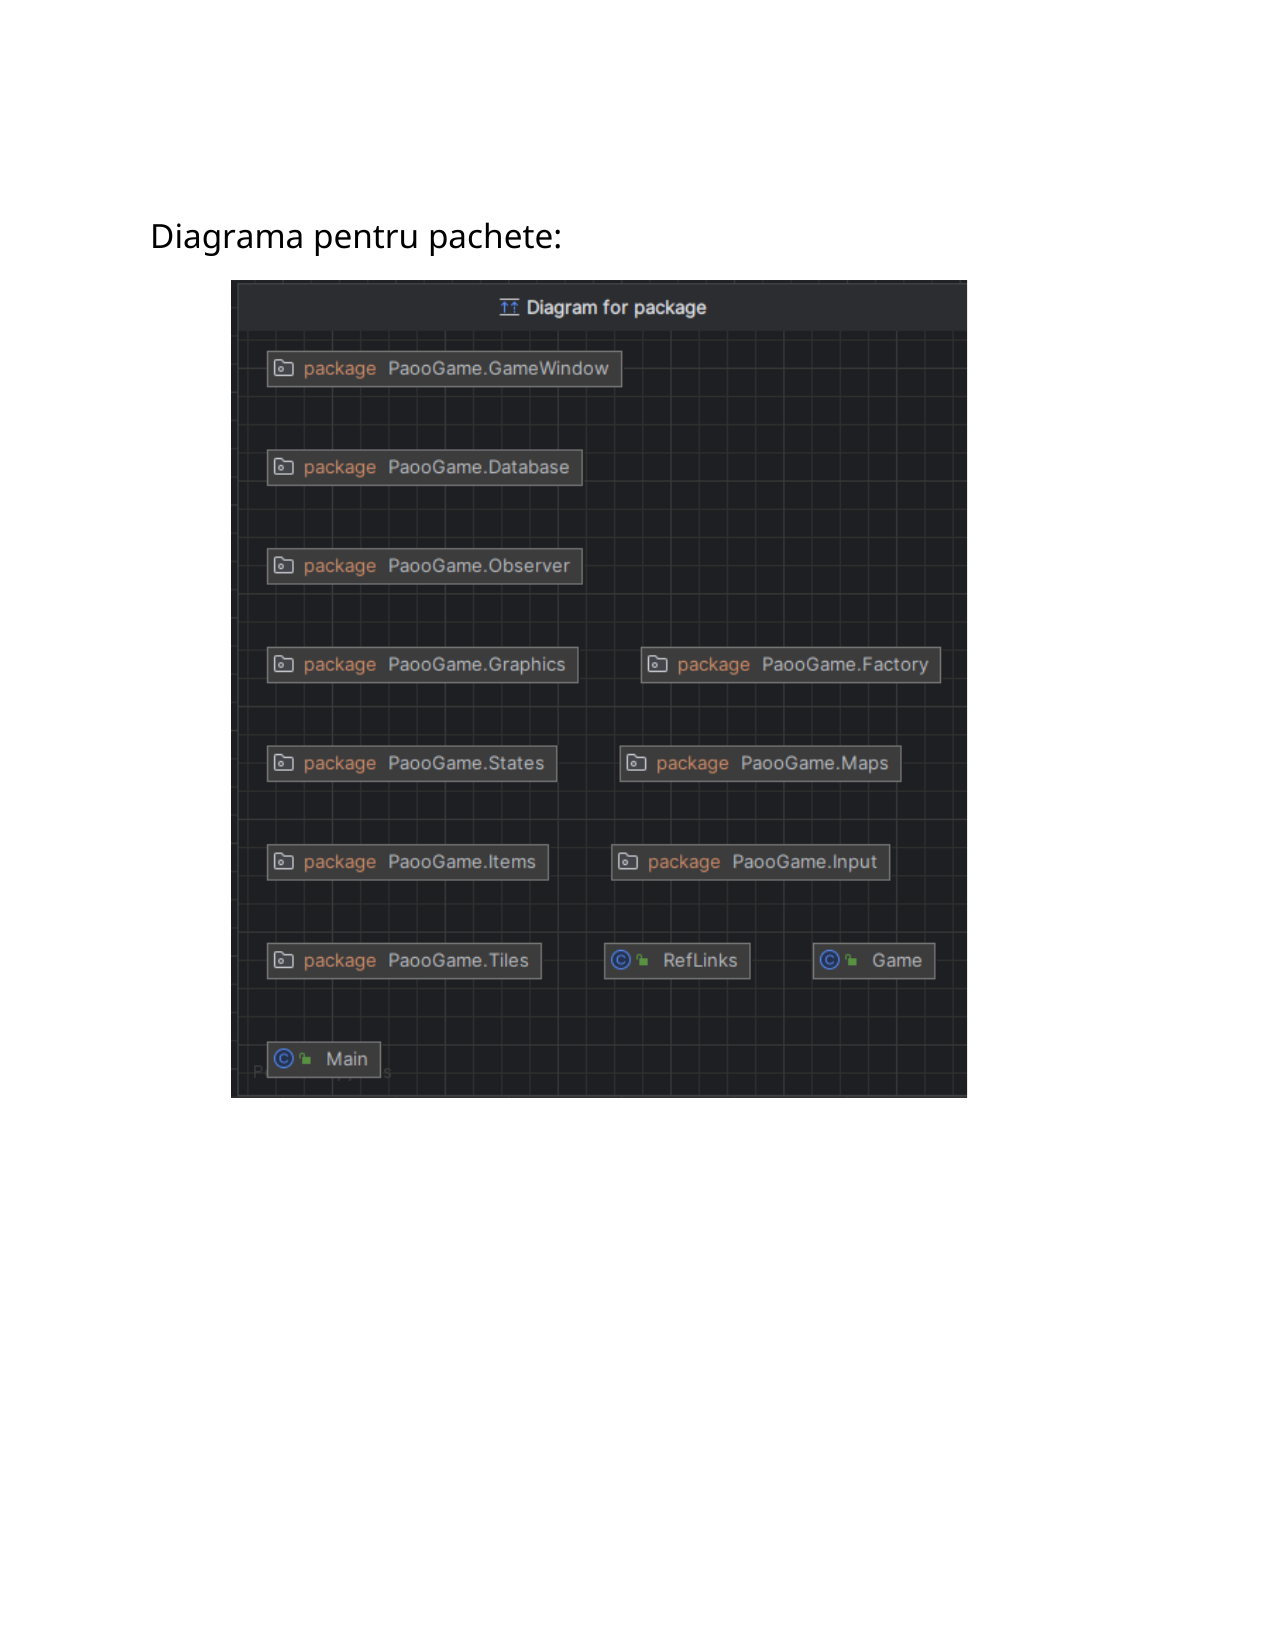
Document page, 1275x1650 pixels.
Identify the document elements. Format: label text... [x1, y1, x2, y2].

text Diagrama pentru pachete: [150, 213, 1135, 258]
picture [229, 280, 967, 1095]
